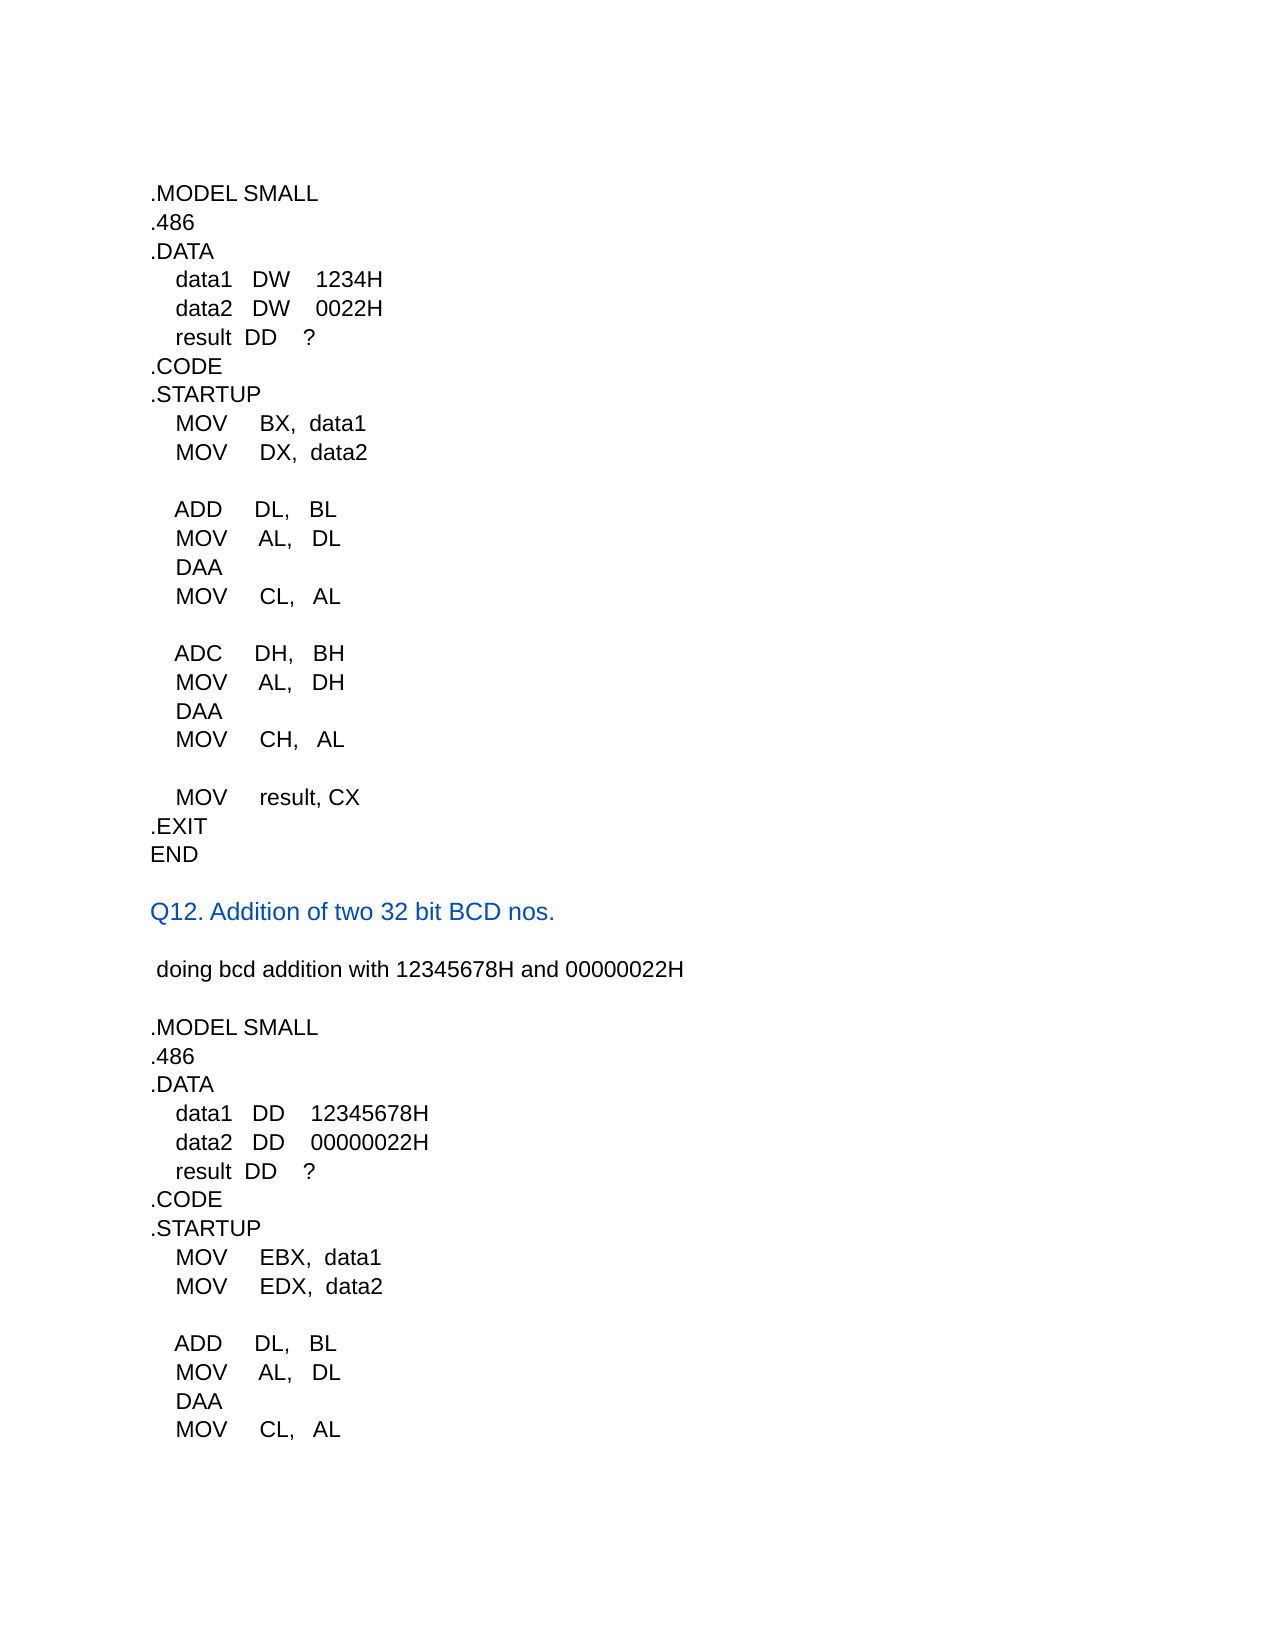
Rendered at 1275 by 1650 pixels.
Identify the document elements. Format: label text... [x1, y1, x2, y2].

text .STARTUP [150, 380, 1125, 409]
text MOV BX, data1 [150, 409, 1125, 437]
text DAA [150, 696, 1125, 725]
text MOV DX, data2 [150, 437, 1125, 466]
text ADC DH, BH [150, 639, 1125, 667]
text MOV CL, AL [150, 581, 1125, 610]
text result DD ? [150, 1156, 1125, 1185]
text .EXIT [150, 811, 1125, 840]
text result DD ? [150, 322, 1125, 351]
text MOV EBX, data1 [150, 1242, 1125, 1271]
text MOV AL, DL [150, 1357, 1125, 1386]
text .STARTUP [150, 1214, 1125, 1242]
text Q12. Addition of two 32 bit BCD nos. [150, 897, 1125, 926]
text ADD DL, BL [150, 495, 1125, 524]
text data1 DD 12345678H [150, 1099, 1125, 1127]
text DAA [150, 552, 1125, 581]
text .CODE [150, 1185, 1125, 1214]
text .CODE [150, 351, 1125, 380]
text MOV CH, AL [150, 725, 1125, 754]
text .486 [150, 1041, 1125, 1070]
text .DATA [150, 236, 1125, 265]
text .DATA [150, 1070, 1125, 1099]
text .MODEL SMALL [150, 179, 1125, 207]
text data2 DD 00000022H [150, 1127, 1125, 1156]
text END [150, 840, 1125, 869]
text data1 DW 1234H [150, 265, 1125, 294]
text .MODEL SMALL [150, 1012, 1125, 1041]
text MOV AL, DH [150, 667, 1125, 696]
text MOV AL, DL [150, 524, 1125, 552]
text .486 [150, 207, 1125, 236]
text DAA [150, 1386, 1125, 1415]
text MOV EDX, data2 [150, 1271, 1125, 1300]
text MOV CL, AL [150, 1415, 1125, 1444]
text data2 DW 0022H [150, 294, 1125, 322]
text MOV result, CX [150, 782, 1125, 811]
text doing bcd addition with 12345678H and 00000022H [150, 955, 1125, 984]
text ADD DL, BL [150, 1329, 1125, 1357]
